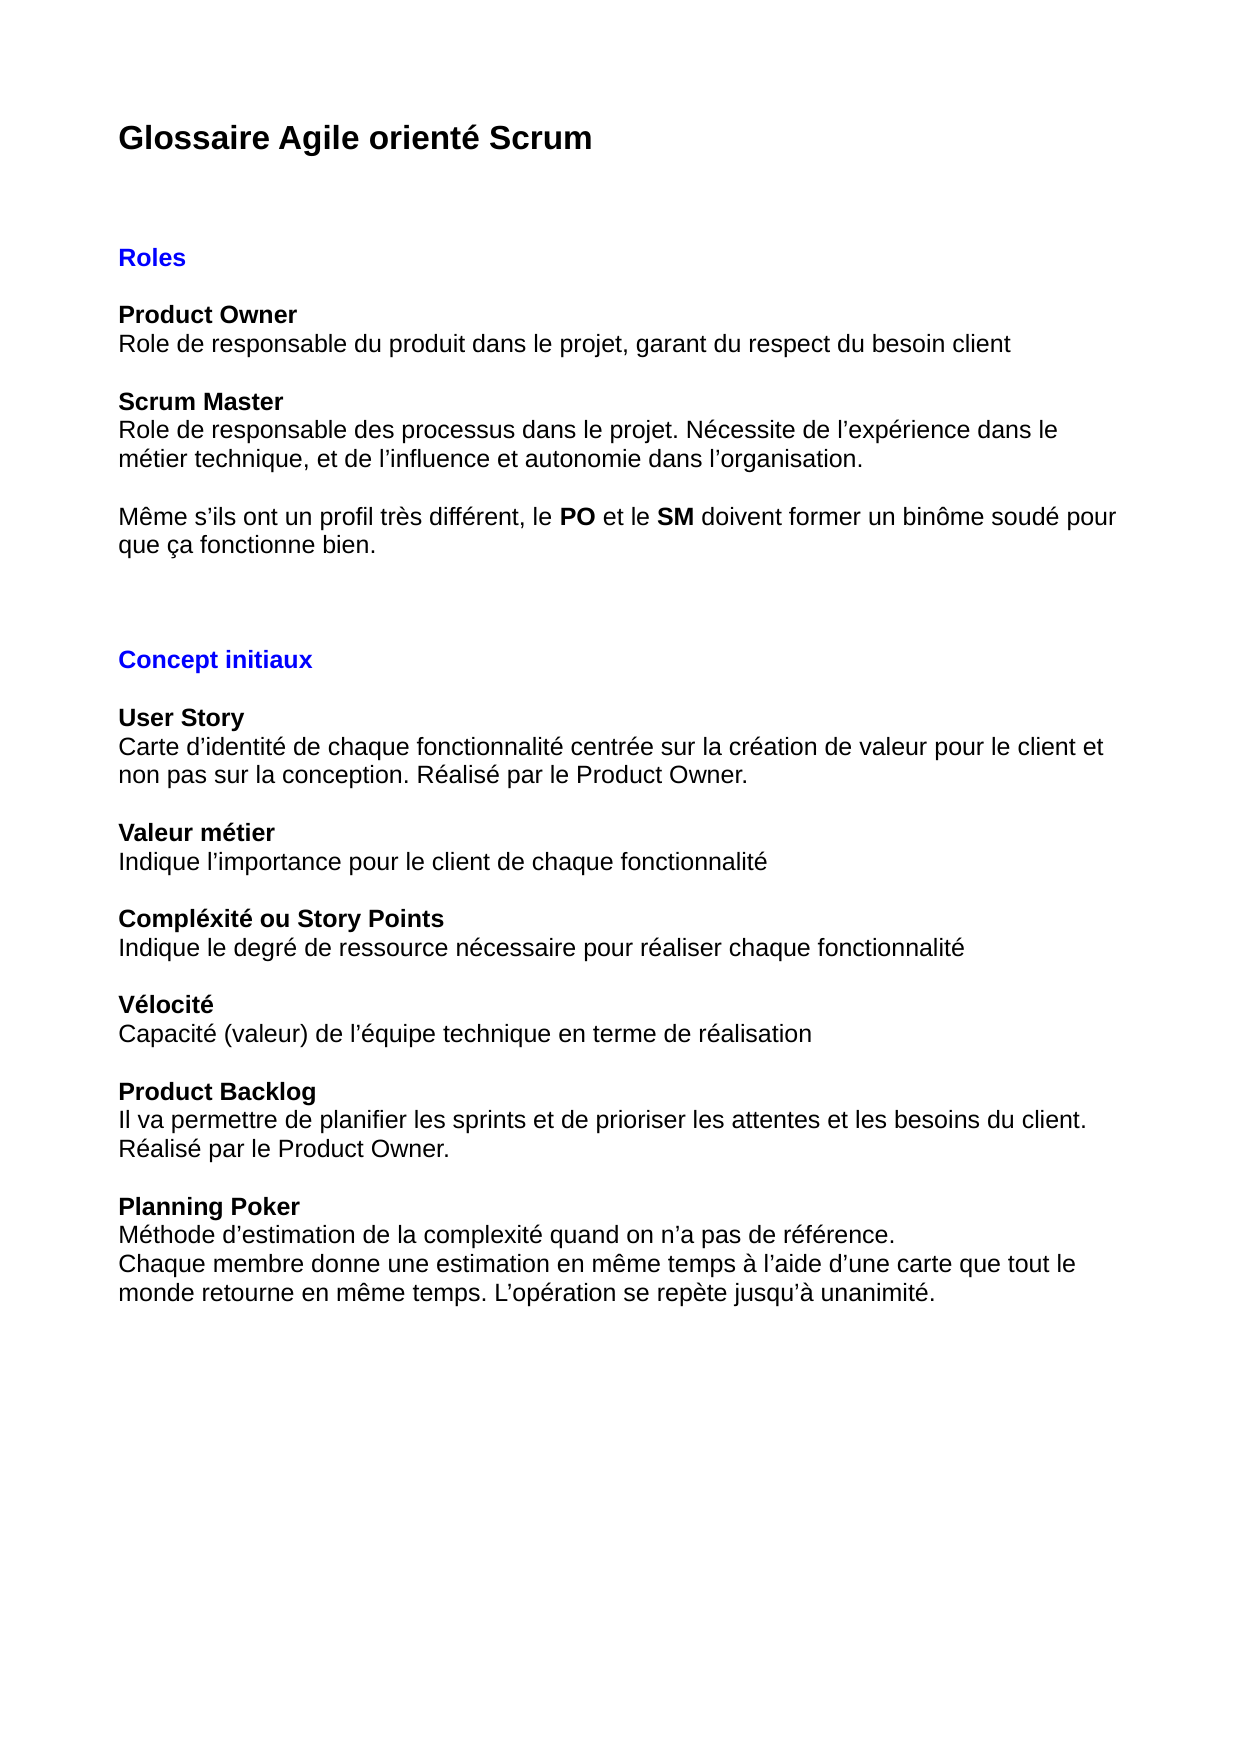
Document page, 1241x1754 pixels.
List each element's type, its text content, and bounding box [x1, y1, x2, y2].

text Role de responsable des processus dans le projet. Nécessite de l’expérience dans le métier technique, et de l’influence et autonomie dans l’organisation. [118, 415, 1122, 473]
text Même s’ils ont un profil très différent, le PO et le SM doivent former un binôme soudé pour que ça fonctionne bien. [118, 502, 1122, 559]
text Capacité (valeur) de l’équipe technique en terme de réalisation [118, 1019, 1122, 1048]
text Vélocité [118, 990, 1122, 1019]
text Indique l’importance pour le client de chaque fonctionnalité [118, 847, 1122, 875]
text Product Owner [118, 300, 1122, 329]
text Indique le degré de ressource nécessaire pour réaliser chaque fonctionnalité [118, 933, 1122, 962]
text Compléxité ou Story Points [118, 904, 1122, 933]
text User Story [118, 703, 1122, 732]
text Carte d’identité de chaque fonctionnalité centrée sur la création de valeur pour le client et non pas sur la conception. Réalisé par le Product Owner. [118, 732, 1122, 789]
text Scrum Master [118, 387, 1122, 415]
text Il va permettre de planifier les sprints et de prioriser les attentes et les besoins du client. Réalisé par le Product Owner. [118, 1105, 1122, 1163]
text Planning Poker [118, 1192, 1122, 1220]
text Role de responsable du produit dans le projet, garant du respect du besoin client [118, 329, 1122, 358]
text Roles [118, 243, 1122, 272]
text Glossaire Agile orienté Scrum [118, 118, 1122, 157]
text Méthode d’estimation de la complexité quand on n’a pas de référence. [118, 1220, 1122, 1249]
text Chaque membre donne une estimation en même temps à l’aide d’une carte que tout le monde retourne en même temps. L’opération se repète jusqu’à unanimité. [118, 1249, 1122, 1307]
text Valeur métier [118, 818, 1122, 847]
text Product Backlog [118, 1077, 1122, 1105]
text Concept initiaux [118, 645, 1122, 674]
